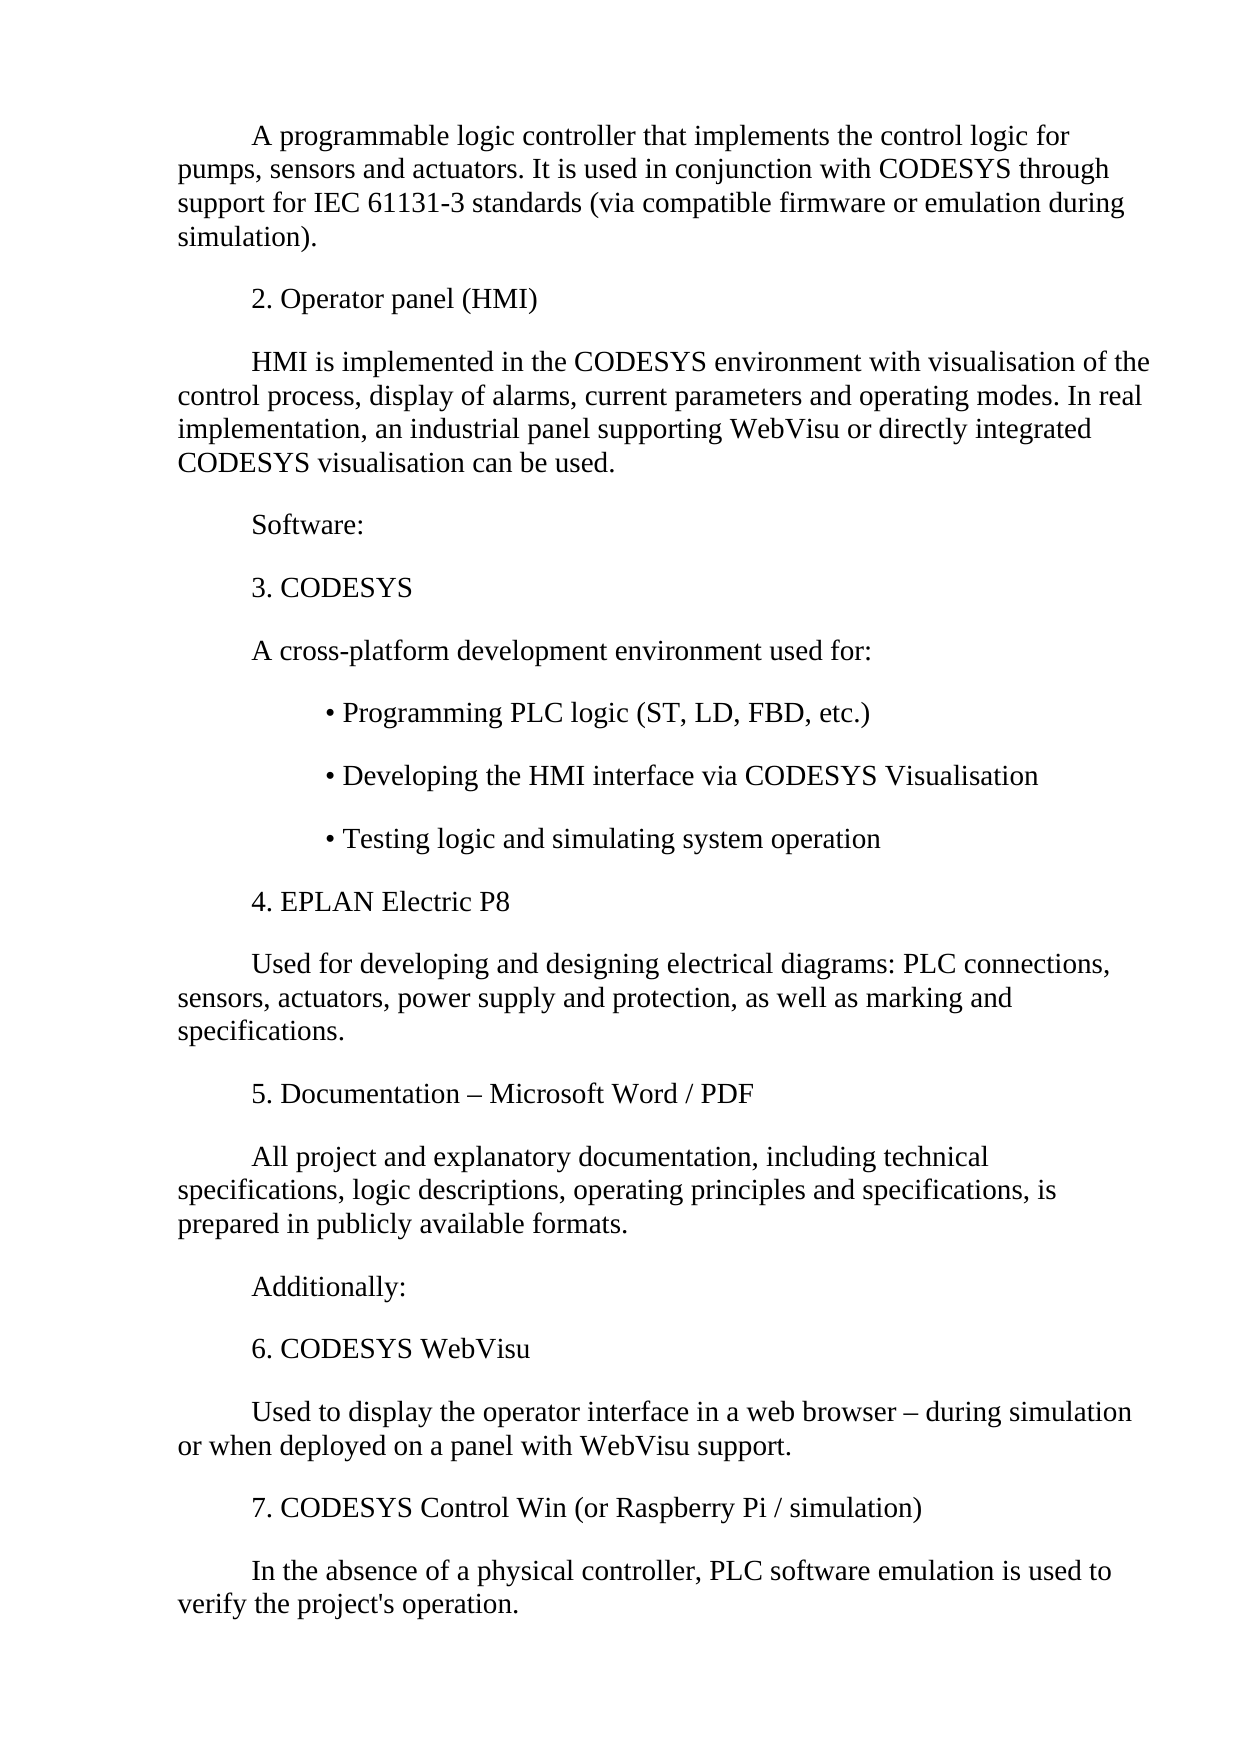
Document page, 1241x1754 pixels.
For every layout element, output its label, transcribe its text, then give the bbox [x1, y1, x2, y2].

text 6. CODESYS WebVisu [177, 1331, 1152, 1365]
text Used to display the operator interface in a web browser – during simulation or when deployed on a panel with WebVisu support. [177, 1394, 1152, 1461]
text 3. CODESYS [177, 570, 1152, 604]
text All project and explanatory documentation, including technical specifications, logic descriptions, operating principles and specifications, is prepared in publicly available formats. [177, 1139, 1152, 1239]
text HMI is implemented in the CODESYS environment with visualisation of the control process, display of alarms, current parameters and operating modes. In real implementation, an industrial panel supporting WebVisu or directly integrated CODESYS visualisation can be used. [177, 344, 1152, 478]
text • Developing the HMI interface via CODESYS Visualisation [251, 758, 1152, 792]
text 5. Documentation – Microsoft Word / PDF [177, 1076, 1152, 1110]
text 4. EPLAN Electric P8 [177, 884, 1152, 917]
text In the absence of a physical controller, PLC software emulation is used to verify the project's operation. [177, 1553, 1152, 1620]
text Used for developing and designing electrical diagrams: PLC connections, sensors, actuators, power supply and protection, as well as marking and specifications. [177, 946, 1152, 1047]
text 2. Operator panel (HMI) [177, 281, 1152, 315]
text A cross-platform development environment used for: [177, 633, 1152, 666]
text Software: [177, 507, 1152, 541]
text • Programming PLC logic (ST, LD, FBD, etc.) [251, 696, 1152, 729]
text • Testing logic and simulating system operation [251, 821, 1152, 854]
text A programmable logic controller that implements the control logic for pumps, sensors and actuators. It is used in conjunction with CODESYS through support for IEC 61131-3 standards (via compatible firmware or emulation during simulation). [177, 118, 1152, 252]
text Additionally: [177, 1269, 1152, 1302]
text 7. CODESYS Control Win (or Raspberry Pi / simulation) [177, 1490, 1152, 1524]
